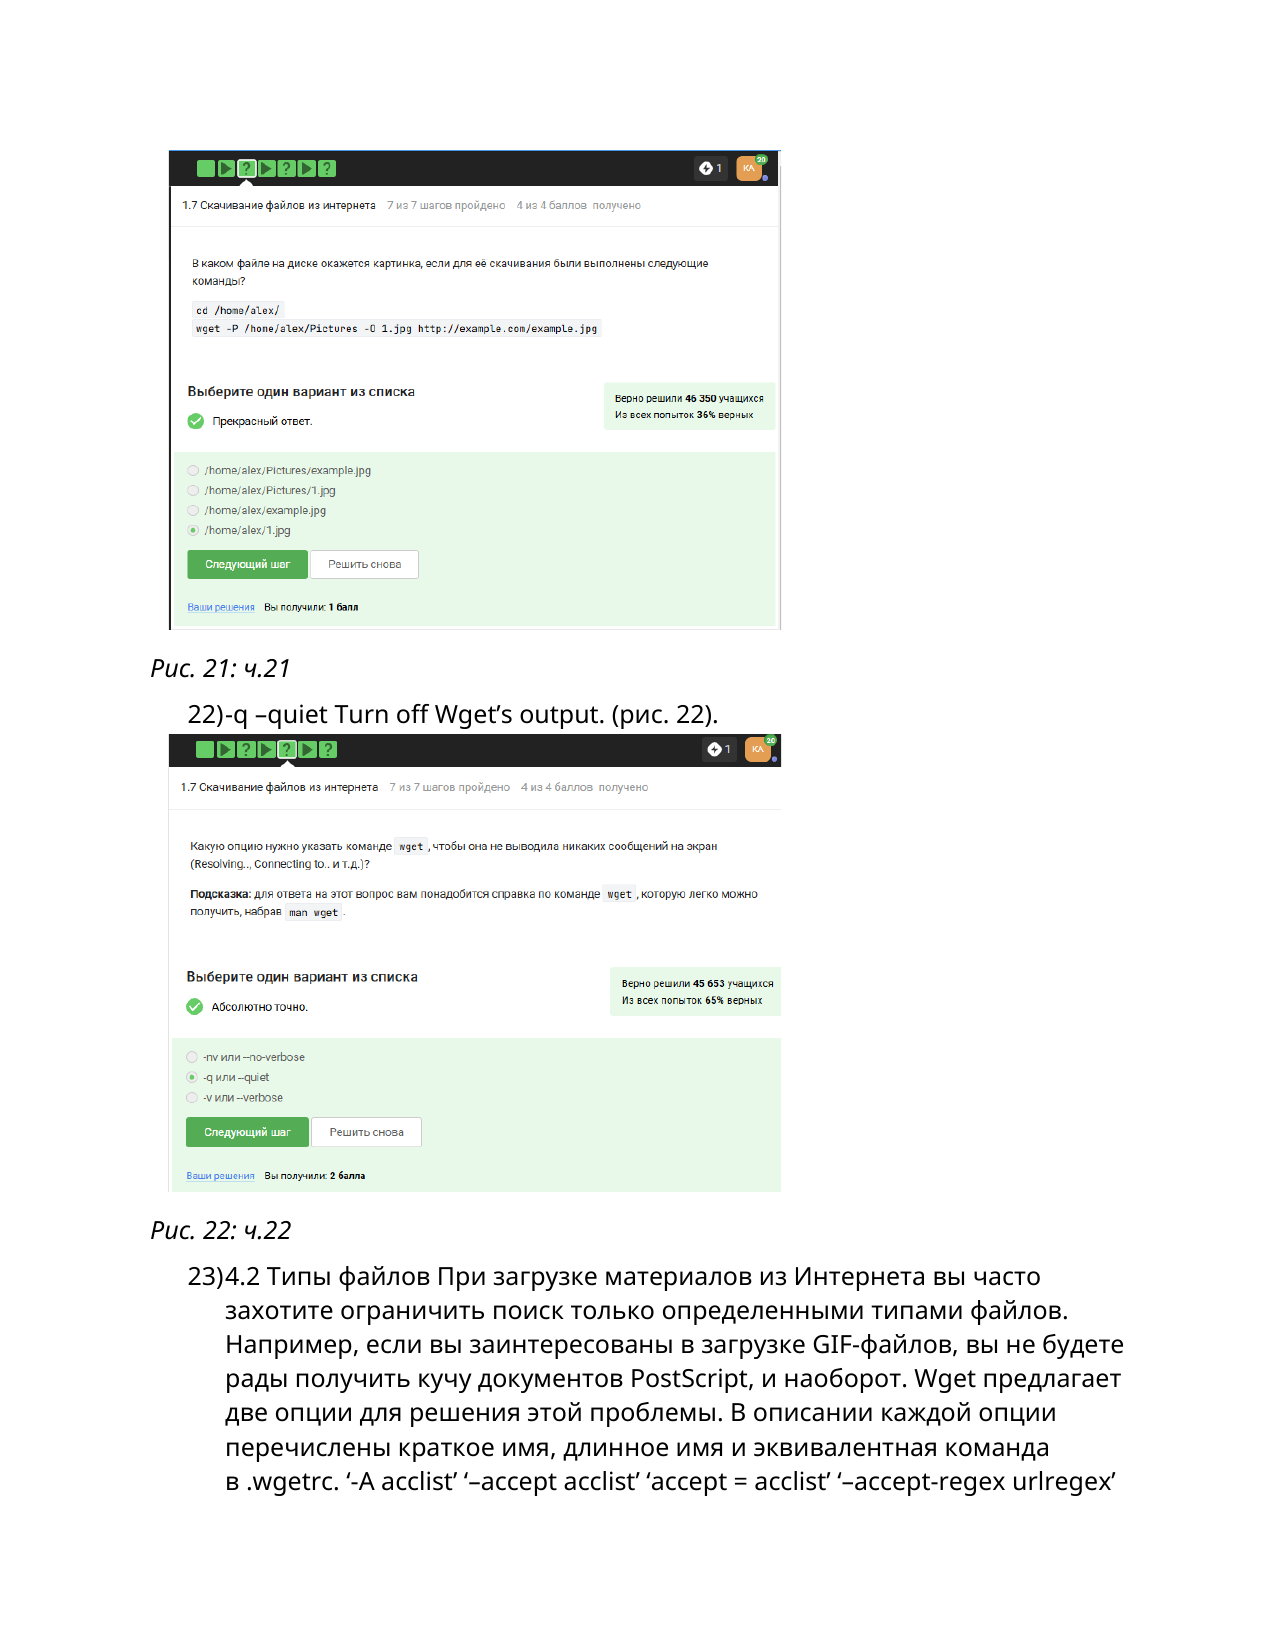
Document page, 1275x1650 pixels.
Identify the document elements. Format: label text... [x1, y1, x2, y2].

picture [168, 734, 782, 1192]
text Рис. 21: ч.21 [150, 650, 1125, 684]
text Рис. 22: ч.22 [150, 1212, 1125, 1246]
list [187, 1259, 1125, 1497]
picture [168, 150, 782, 630]
list -q –quiet Turn off Wget’s output. (рис. 22). [187, 697, 1125, 731]
